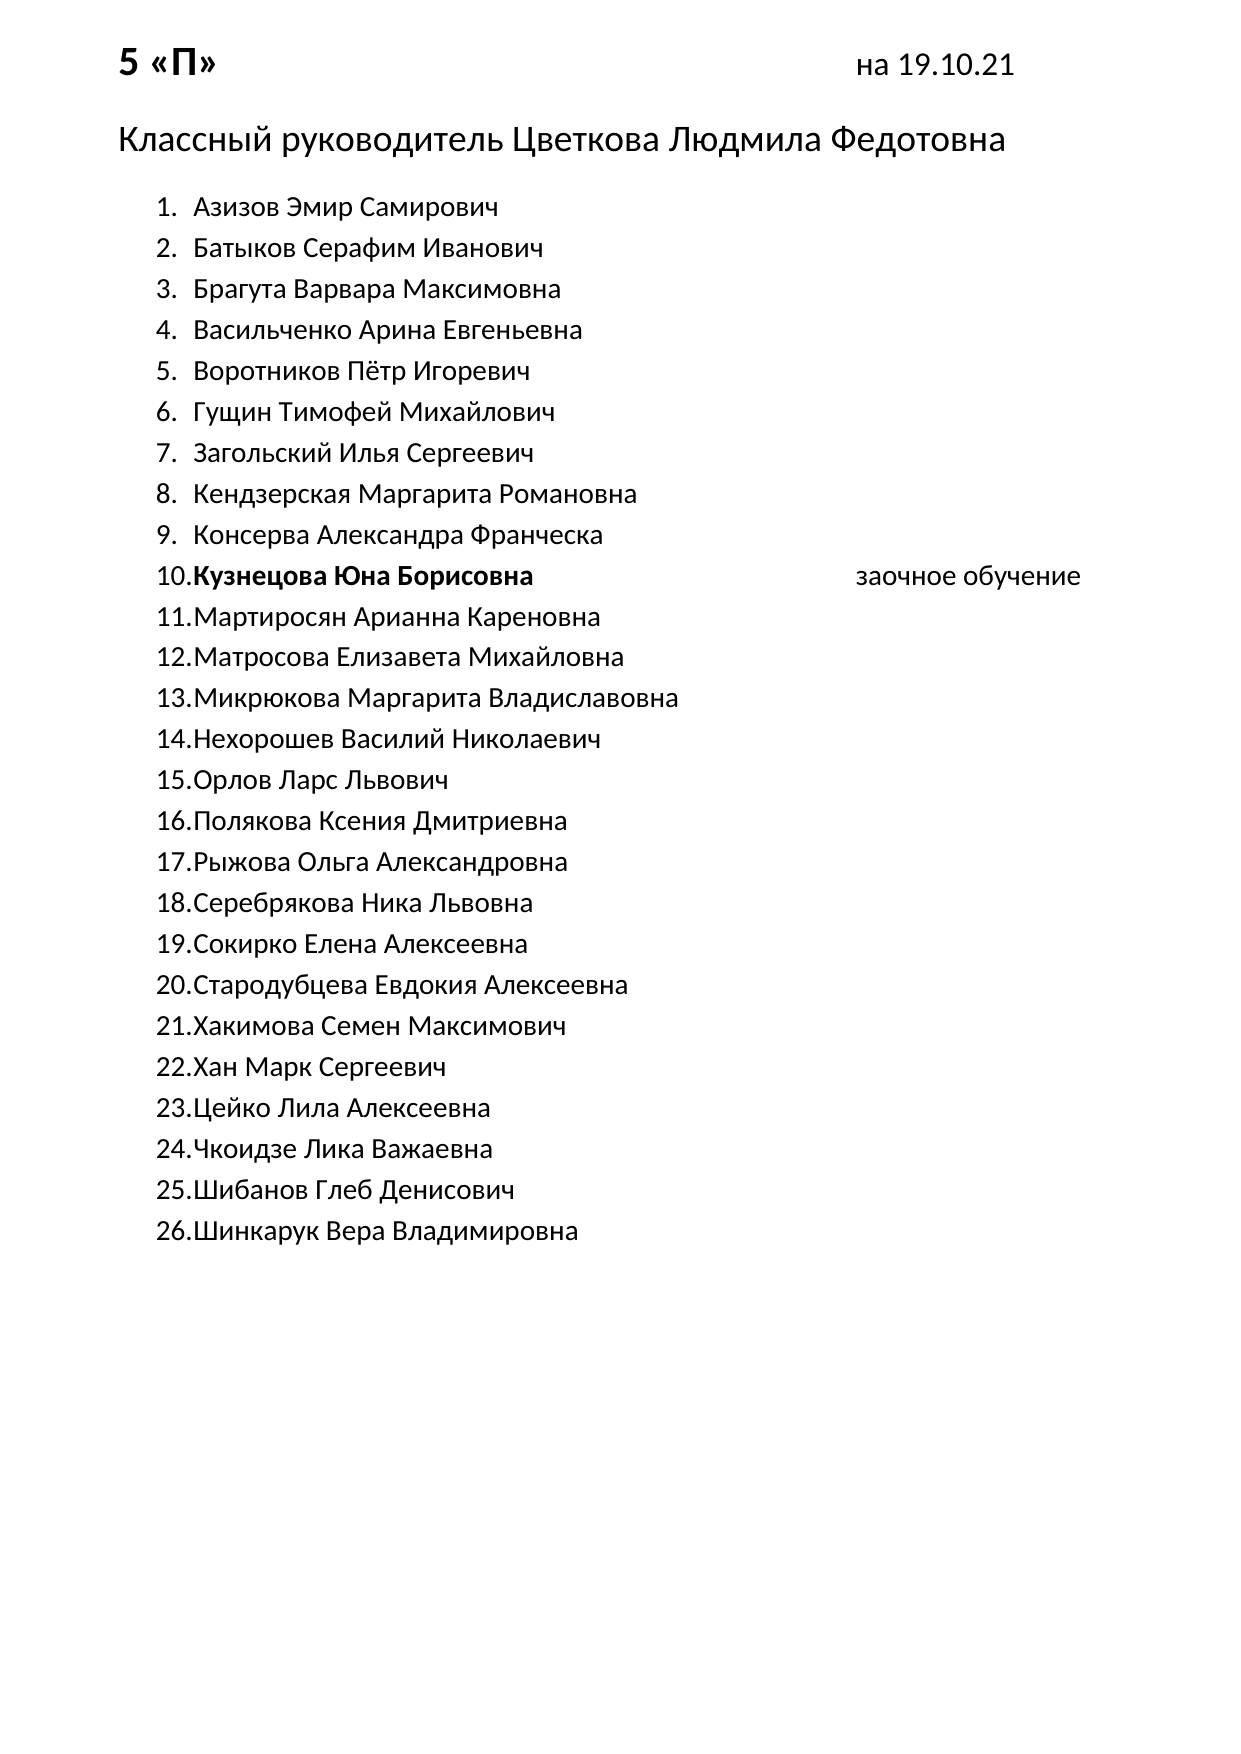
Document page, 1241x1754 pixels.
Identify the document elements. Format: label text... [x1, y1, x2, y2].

list Полякова Ксения Дмитриевна [156, 802, 1193, 838]
list Загольский Илья Сергеевич [156, 434, 1193, 469]
list Гущин Тимофей Михайлович [156, 393, 1193, 428]
list Серебрякова Ника Львовна [156, 884, 1193, 920]
list Брагута Варвара Максимовна [156, 270, 1193, 306]
list Орлов Ларс Львович [156, 761, 1193, 797]
list Цейко Лила Алексеевна [156, 1089, 1193, 1124]
list Шибанов Глеб Денисович [156, 1171, 1193, 1206]
list Стародубцева Евдокия Алексеевна [156, 966, 1193, 1002]
list Микрюкова Маргарита Владиславовна [156, 679, 1193, 715]
list Нехорошев Василий Николаевич [156, 720, 1193, 756]
list Сокирко Елена Алексеевна [156, 925, 1193, 961]
list Васильченко Арина Евгеньевна [156, 311, 1193, 347]
list Воротников Пётр Игоревич [156, 352, 1193, 388]
list Батыков Серафим Иванович [156, 229, 1193, 265]
list Шинкарук Вера Владимировна [156, 1212, 1193, 1247]
text Классный руководитель Цветкова Людмила Федотовна [118, 115, 1193, 161]
list Хакимова Семен Максимович [156, 1007, 1193, 1043]
list Матросова Елизавета Михайловна [156, 638, 1193, 674]
list Консерва Александра Франческа [156, 516, 1193, 551]
text 5 «П» на 19.10.21 [118, 35, 1193, 86]
list Чкоидзе Лика Важаевна [156, 1130, 1193, 1165]
list Азизов Эмир Самирович [156, 188, 1193, 224]
list Хан Марк Сергеевич [156, 1048, 1193, 1083]
list Рыжова Ольга Александровна [156, 843, 1193, 879]
list Кендзерская Маргарита Романовна [156, 475, 1193, 510]
list Мартиросян Арианна Кареновна [156, 598, 1193, 633]
list Кузнецова Юна Борисовна заочное обучение [156, 557, 1193, 592]
